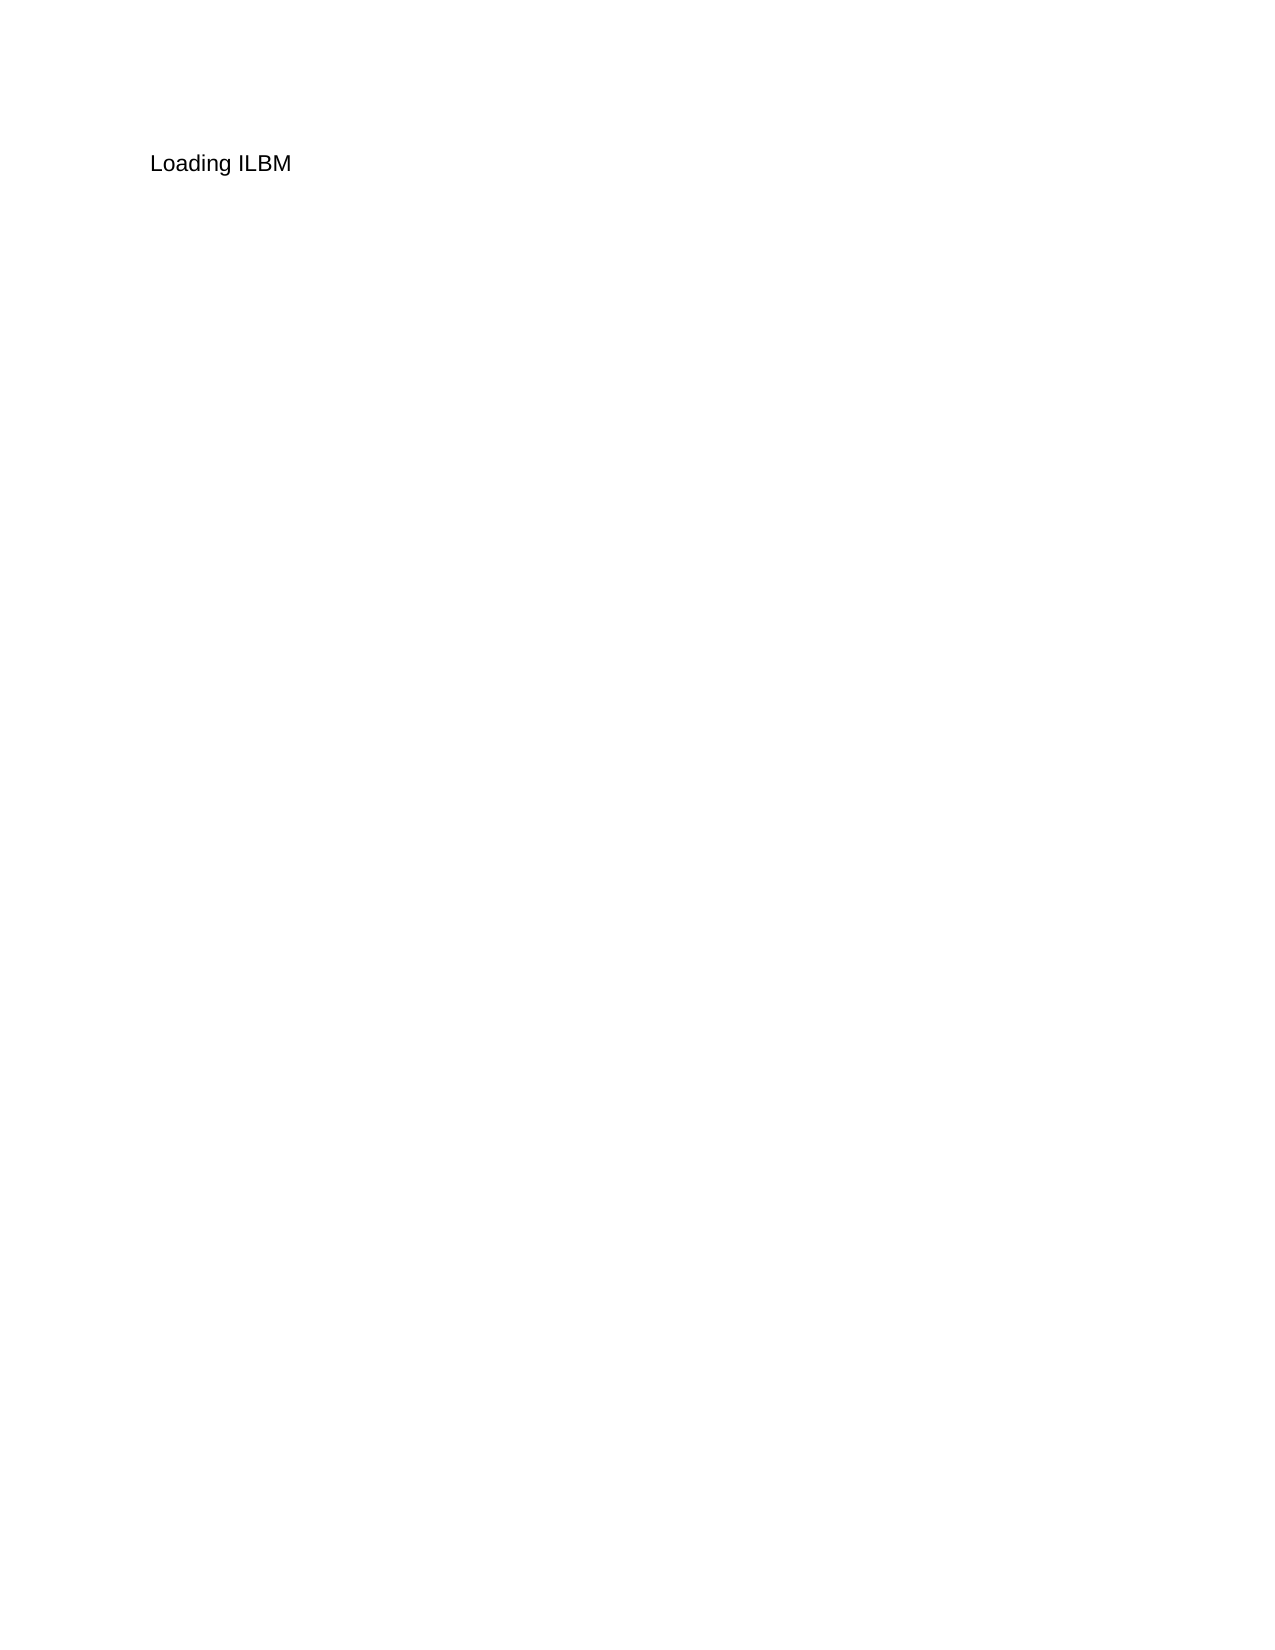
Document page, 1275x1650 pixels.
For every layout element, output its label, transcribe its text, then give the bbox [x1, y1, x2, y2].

text Loading ILBM [150, 150, 1125, 176]
